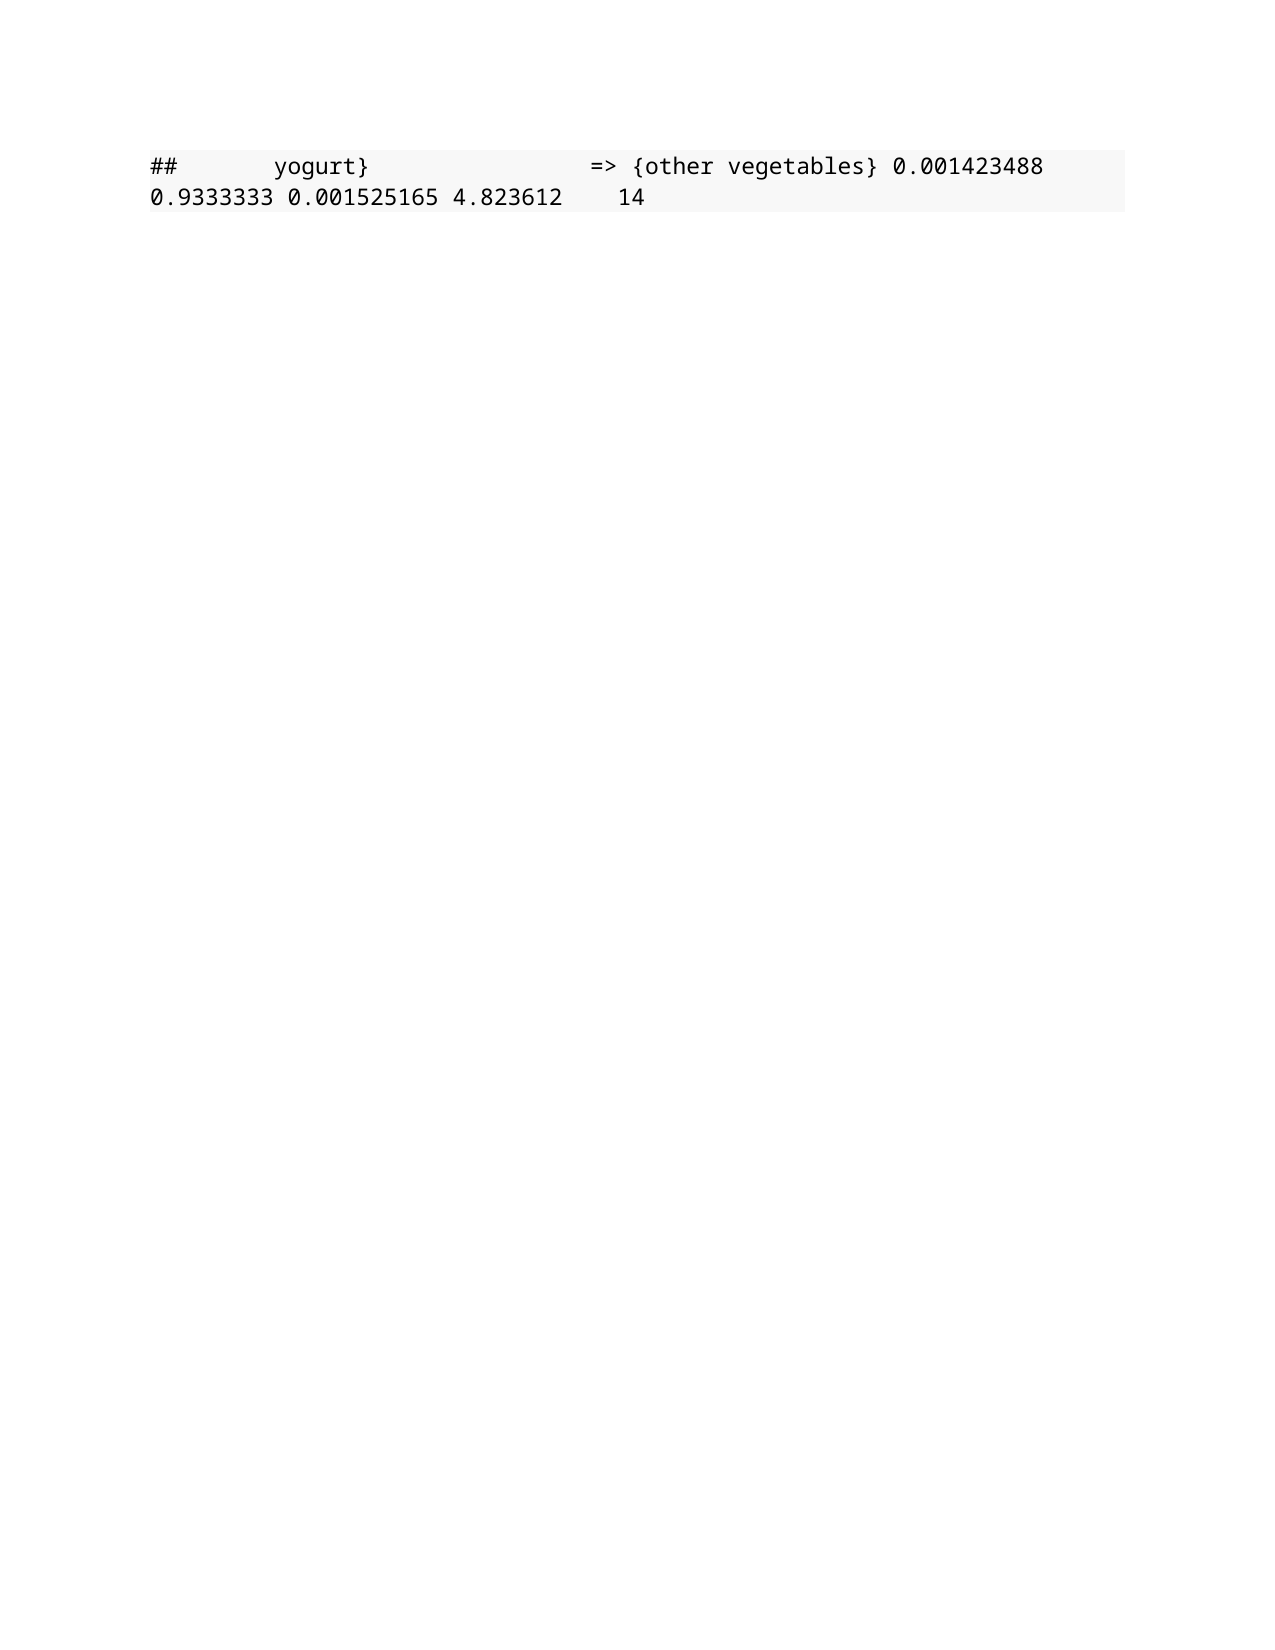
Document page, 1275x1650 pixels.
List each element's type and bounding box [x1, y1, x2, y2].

text [150, 150, 1125, 212]
